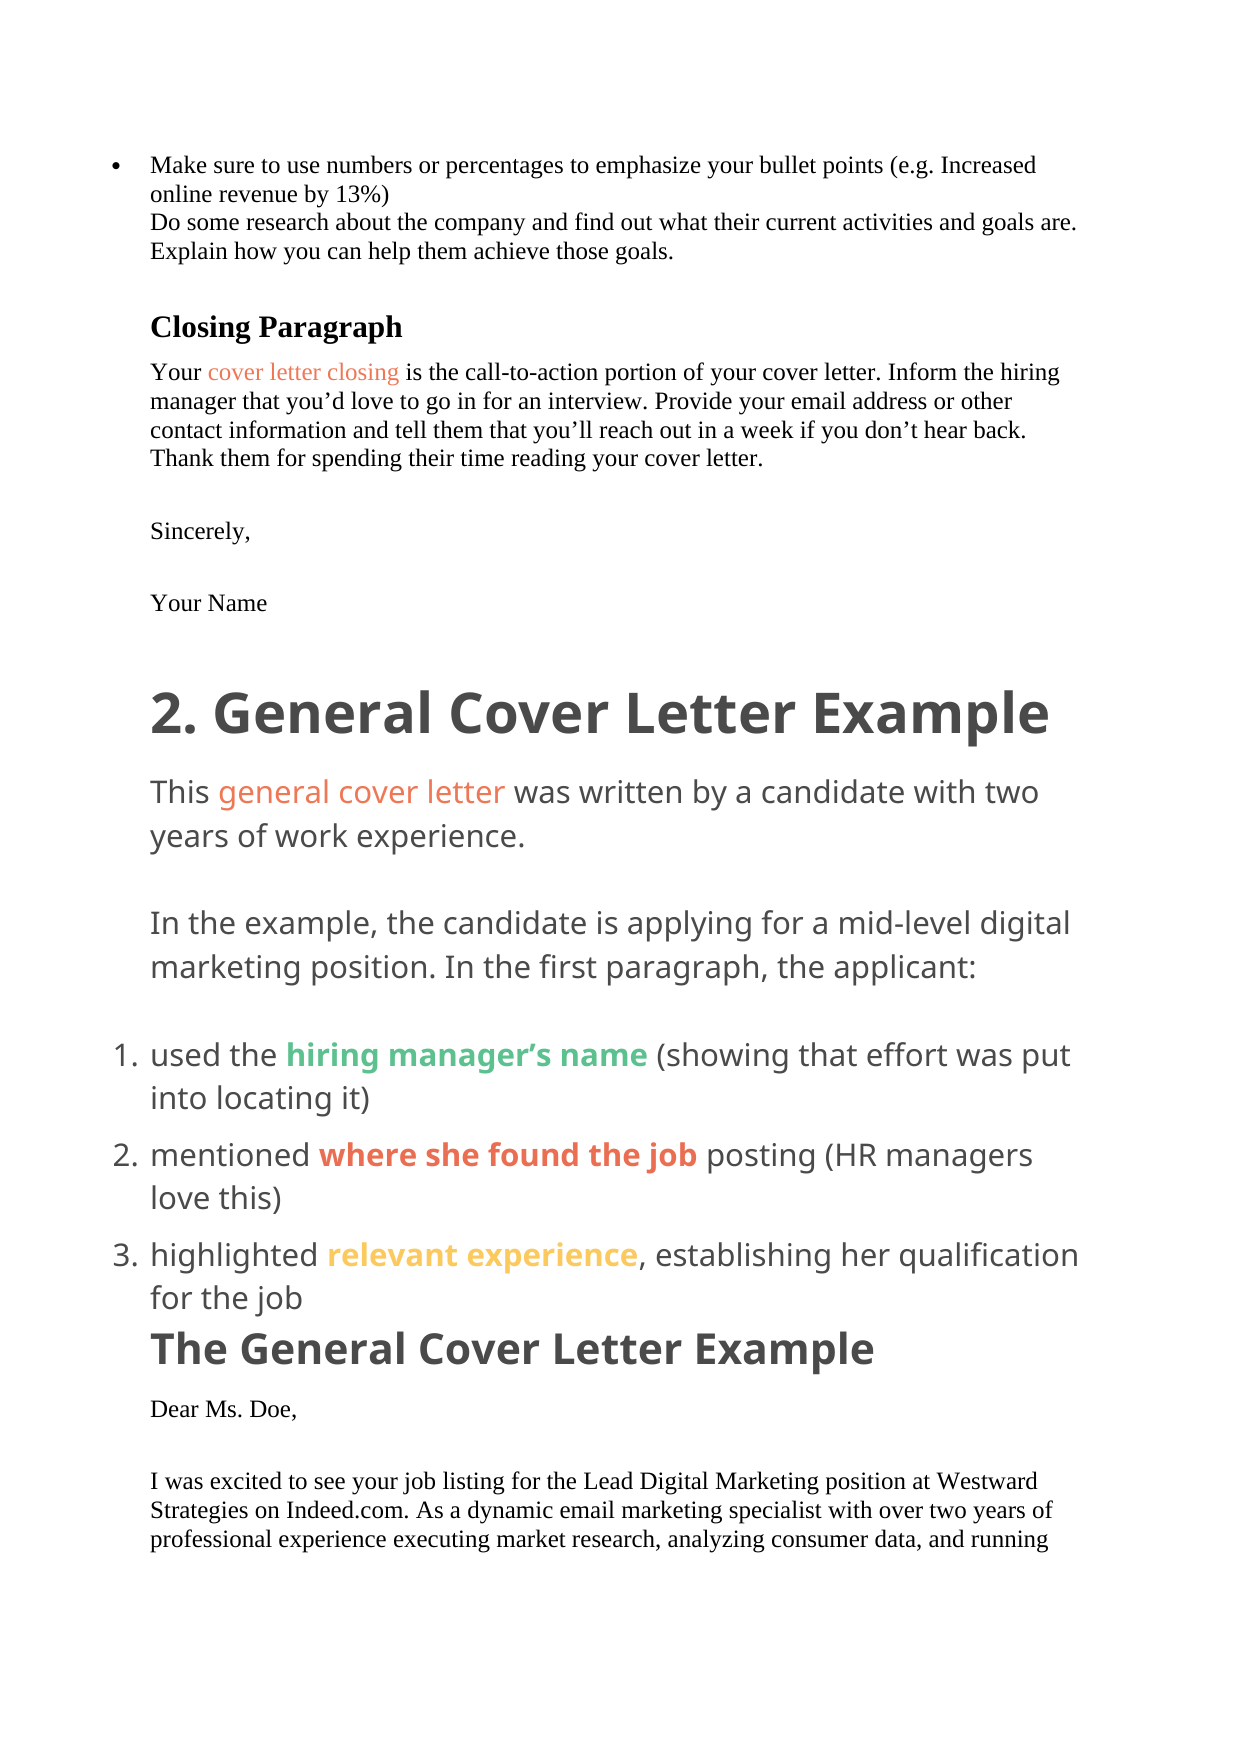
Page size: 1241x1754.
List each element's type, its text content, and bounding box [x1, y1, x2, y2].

text Your Name [150, 588, 1090, 617]
list highlighted relevant experience, establishing her qualification for the job [112, 1231, 1090, 1319]
list Make sure to use numbers or percentages to emphasize your bullet points (e.g. Increased online revenue by 13%) [112, 150, 1090, 207]
text Do some research about the company and find out what their current activities and goals are. Explain how you can help them achieve those goals. [150, 207, 1090, 265]
list used the hiring manager’s name (showing that effort was put into locating it) [112, 1031, 1090, 1119]
text Your cover letter closing is the call-to-action portion of your cover letter. Inform the hiring manager that you’d love to go in for an interview. Provide your email address or other contact information and tell them that you’ll reach out in a week if you don’t hear back. Thank them for spending their time reading your cover letter. [150, 357, 1090, 472]
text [150, 1466, 1090, 1552]
text The General Cover Letter Example [150, 1319, 1090, 1377]
list mentioned where she found the job posting (HR managers love this) [112, 1131, 1090, 1219]
text This general cover letter was written by a candidate with two years of work experience. [150, 769, 1090, 856]
text Dear Ms. Doe, [150, 1394, 1090, 1422]
text Sincerely, [150, 516, 1090, 545]
text 2. General Cover Letter Example [150, 673, 1090, 750]
text In the example, the candidate is applying for a mid-level digital marketing position. In the first paragraph, the applicant: [150, 900, 1090, 988]
text Closing Paragraph [150, 309, 1090, 345]
